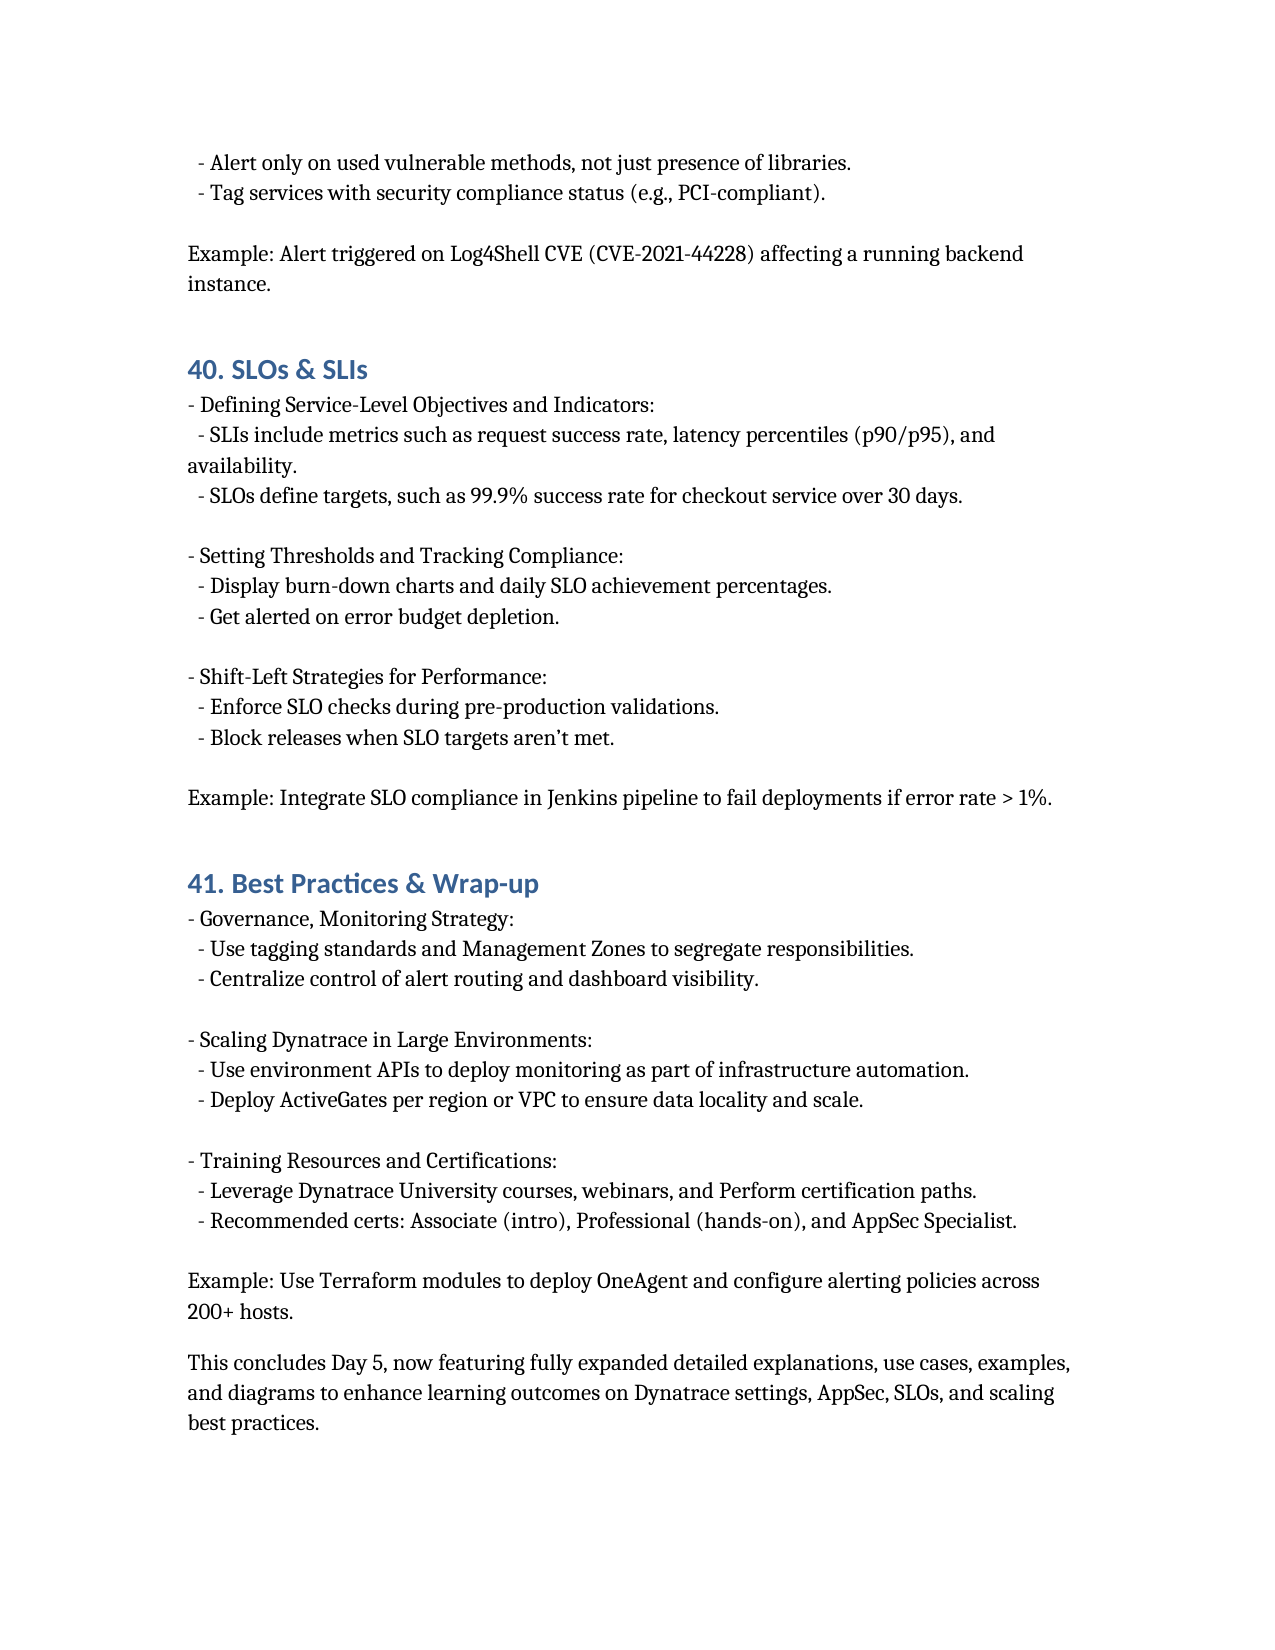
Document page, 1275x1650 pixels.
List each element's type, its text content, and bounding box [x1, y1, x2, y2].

text - Defining Service-Level Objectives and Indicators: - SLIs include metrics such as request success rate, latency percentiles (p90/p95), and availability. - SLOs define targets, such as 99.9% success rate for checkout service over 30 days. - Setting Thresholds and Tracking Compliance: - Display burn-down charts and daily SLO achievement percentages. - Get alerted on error budget depletion. - Shift-Left Strategies for Performance: - Enforce SLO checks during pre-production validations. - Block releases when SLO targets aren’t met. Example: Integrate SLO compliance in Jenkins pipeline to fail deployments if error rate > 1%. [187, 392, 1087, 811]
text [187, 150, 1087, 297]
subtitle 41. Best Practices & Wrap-up [187, 865, 1087, 901]
subtitle 40. SLOs & SLIs [187, 351, 1087, 387]
text - Governance, Monitoring Strategy: - Use tagging standards and Management Zones to segregate responsibilities. - Centralize control of alert routing and dashboard visibility. - Scaling Dynatrace in Large Environments: - Use environment APIs to deploy monitoring as part of infrastructure automation. - Deploy ActiveGates per region or VPC to ensure data locality and scale. - Training Resources and Certifications: - Leverage Dynatrace University courses, webinars, and Perform certification paths. - Recommended certs: Associate (intro), Professional (hands-on), and AppSec Specialist. Example: Use Terraform modules to deploy OneAgent and configure alerting policies across 200+ hosts. [187, 906, 1087, 1325]
text This concludes Day 5, now featuring fully expanded detailed explanations, use cases, examples, and diagrams to enhance learning outcomes on Dynatrace settings, AppSec, SLOs, and scaling best practices. [187, 1349, 1087, 1436]
